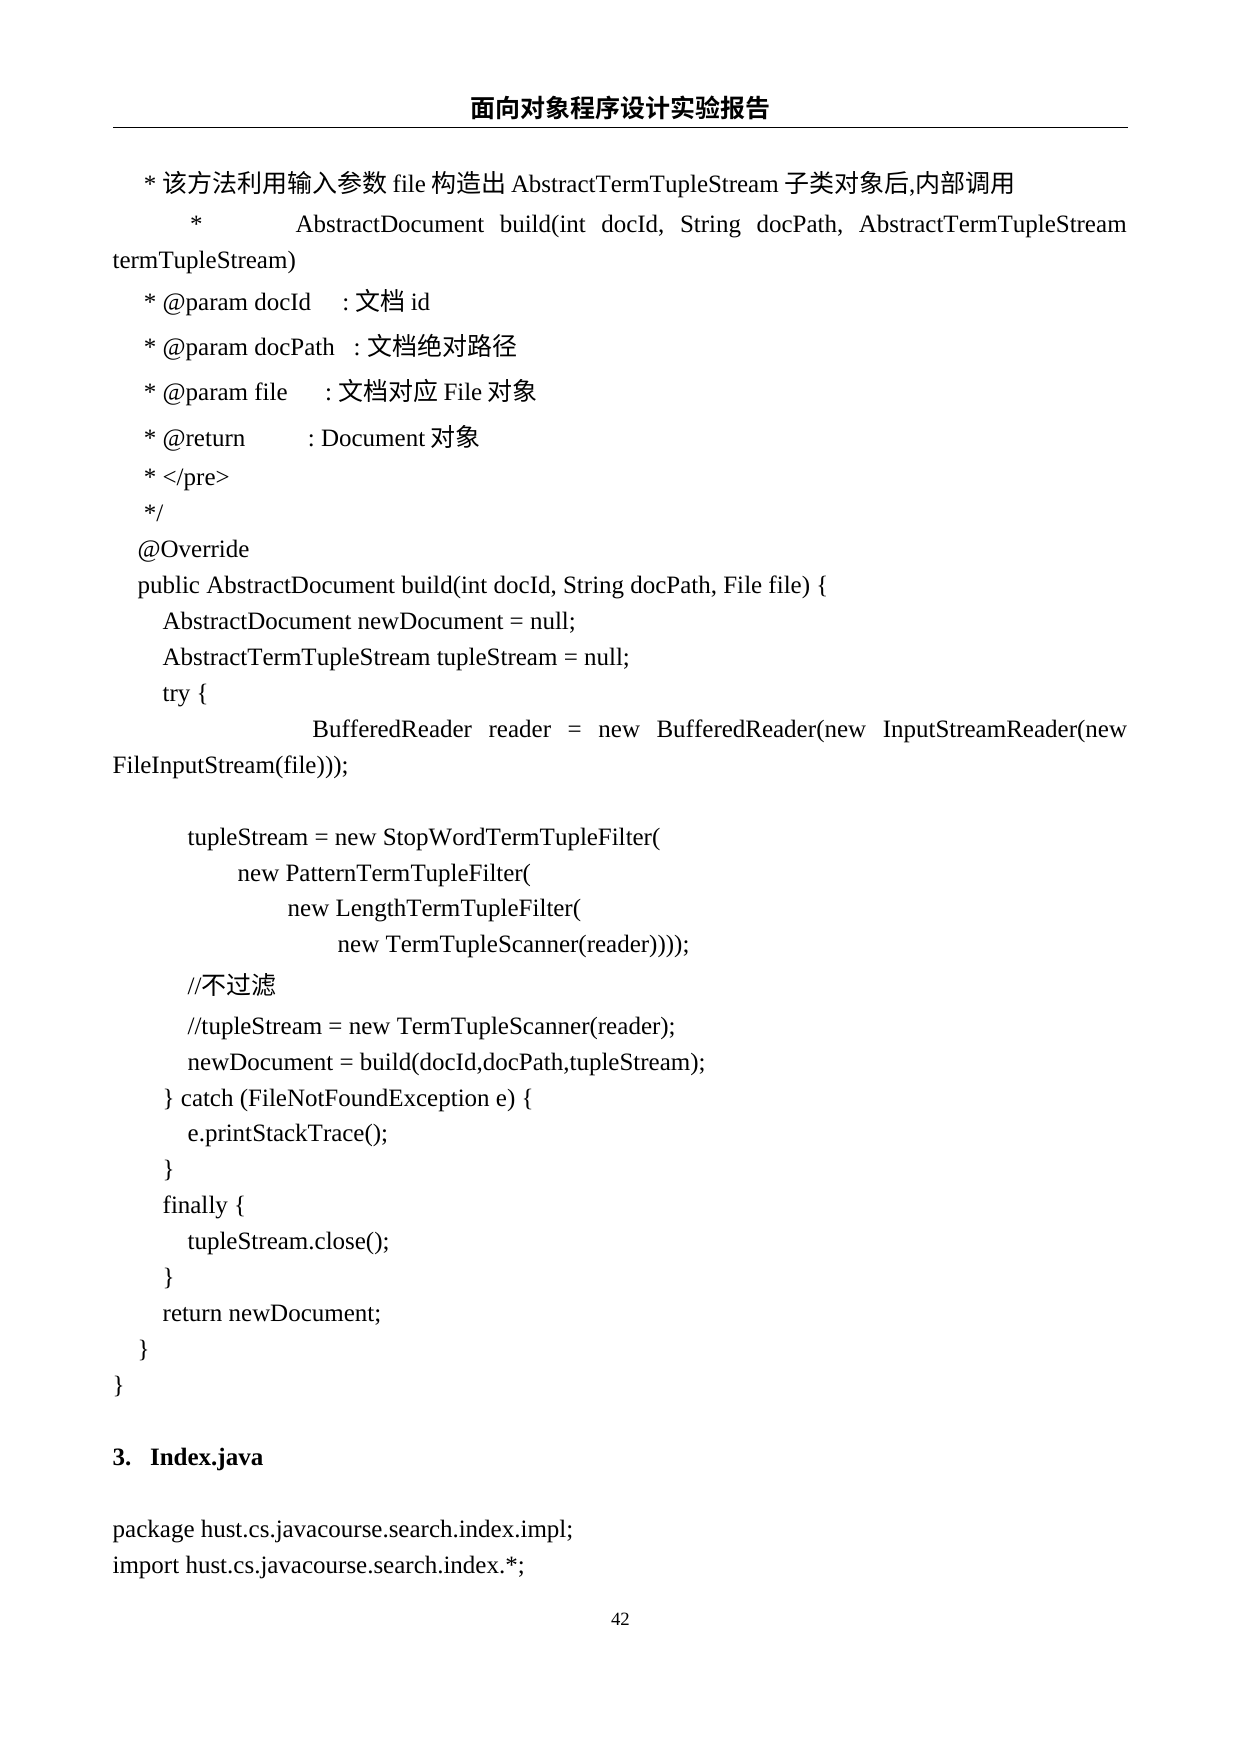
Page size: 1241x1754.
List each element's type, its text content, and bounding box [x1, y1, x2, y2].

text * @param docId : 文档id [112, 281, 1128, 317]
text try { [112, 678, 1128, 707]
text //tupleStream = new TermTupleScanner(reader); [112, 1011, 1128, 1039]
text * @return : Document对象 [112, 417, 1128, 453]
text AbstractDocument newDocument = null; [112, 606, 1128, 635]
text return newDocument; [112, 1298, 1128, 1327]
text package hust.cs.javacourse.search.index.impl; [112, 1514, 1128, 1543]
text * @param file : 文档对应File对象 [112, 372, 1128, 408]
text new PatternTermTupleFilter( [112, 858, 1128, 886]
text BufferedReader reader = new BufferedReader(new InputStreamReader(new FileInputStream(file))); [112, 714, 1128, 778]
text } [112, 1370, 1128, 1399]
text tupleStream.close(); [112, 1226, 1128, 1255]
text * AbstractDocument build(int docId, String docPath, AbstractTermTupleStream termTupleStream) [112, 209, 1128, 274]
text * @param docPath : 文档绝对路径 [112, 326, 1128, 363]
text e.printStackTrace(); [112, 1118, 1128, 1147]
list Index.java [112, 1442, 1128, 1471]
text * </pre> [112, 462, 1128, 491]
text } [112, 1334, 1128, 1363]
text public AbstractDocument build(int docId, String docPath, File file) { [112, 570, 1128, 599]
text AbstractTermTupleStream tupleStream = null; [112, 642, 1128, 671]
text //不过滤 [112, 965, 1128, 1002]
text */ [112, 498, 1128, 527]
text new LengthTermTupleFilter( [112, 893, 1128, 922]
text new TermTupleScanner(reader)))); [112, 929, 1128, 958]
text } catch (FileNotFoundException e) { [112, 1083, 1128, 1111]
text finally { [112, 1190, 1128, 1219]
text import hust.cs.javacourse.search.index.*; [112, 1550, 1128, 1578]
text tupleStream = new StopWordTermTupleFilter( [112, 822, 1128, 850]
text } [112, 1262, 1128, 1291]
text * 该方法利用输入参数file构造出AbstractTermTupleStream子类对象后,内部调用 [112, 164, 1128, 200]
text newDocument = build(docId,docPath,tupleStream); [112, 1047, 1128, 1075]
text } [112, 1154, 1128, 1183]
text @Override [112, 534, 1128, 563]
